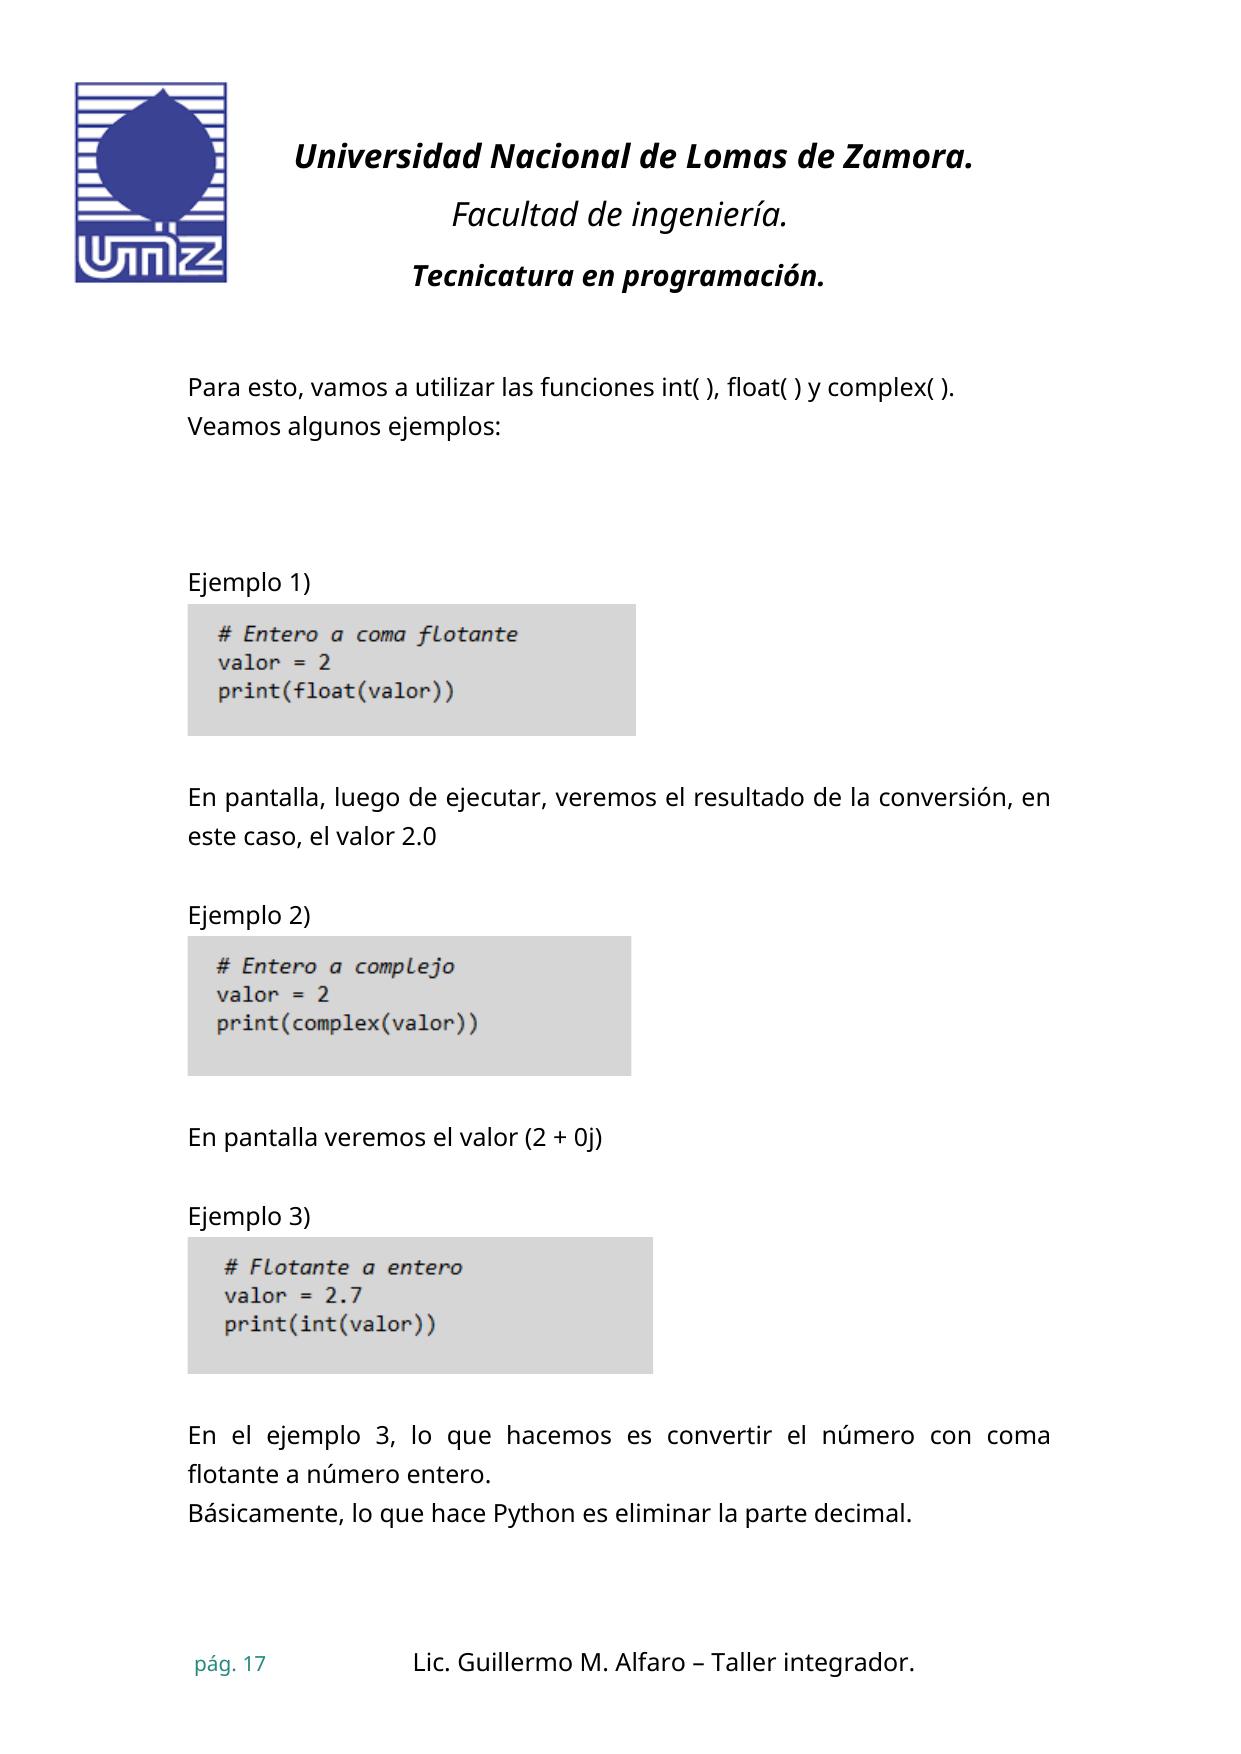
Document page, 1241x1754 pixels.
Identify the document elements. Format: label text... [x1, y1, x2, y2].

text Para esto, vamos a utilizar las funciones int( ), float( ) y complex( ). [187, 369, 1053, 403]
text Ejemplo 1) [187, 565, 1053, 599]
text Ejemplo 3) [187, 1198, 1053, 1232]
picture [187, 604, 636, 736]
text Ejemplo 2) [187, 897, 1053, 931]
picture [187, 936, 632, 1076]
picture [73, 81, 230, 286]
picture [187, 1237, 654, 1374]
text Veamos algunos ejemplos: [187, 408, 1053, 442]
text En pantalla, luego de ejecutar, veremos el resultado de la conversión, en este caso, el valor 2.0 [187, 780, 1053, 853]
text En el ejemplo 3, lo que hacemos es convertir el número con coma flotante a número entero. [187, 1417, 1053, 1491]
text En pantalla veremos el valor (2 + 0j) [187, 1120, 1053, 1154]
text Básicamente, lo que hace Python es eliminar la parte decimal. [187, 1496, 1053, 1530]
